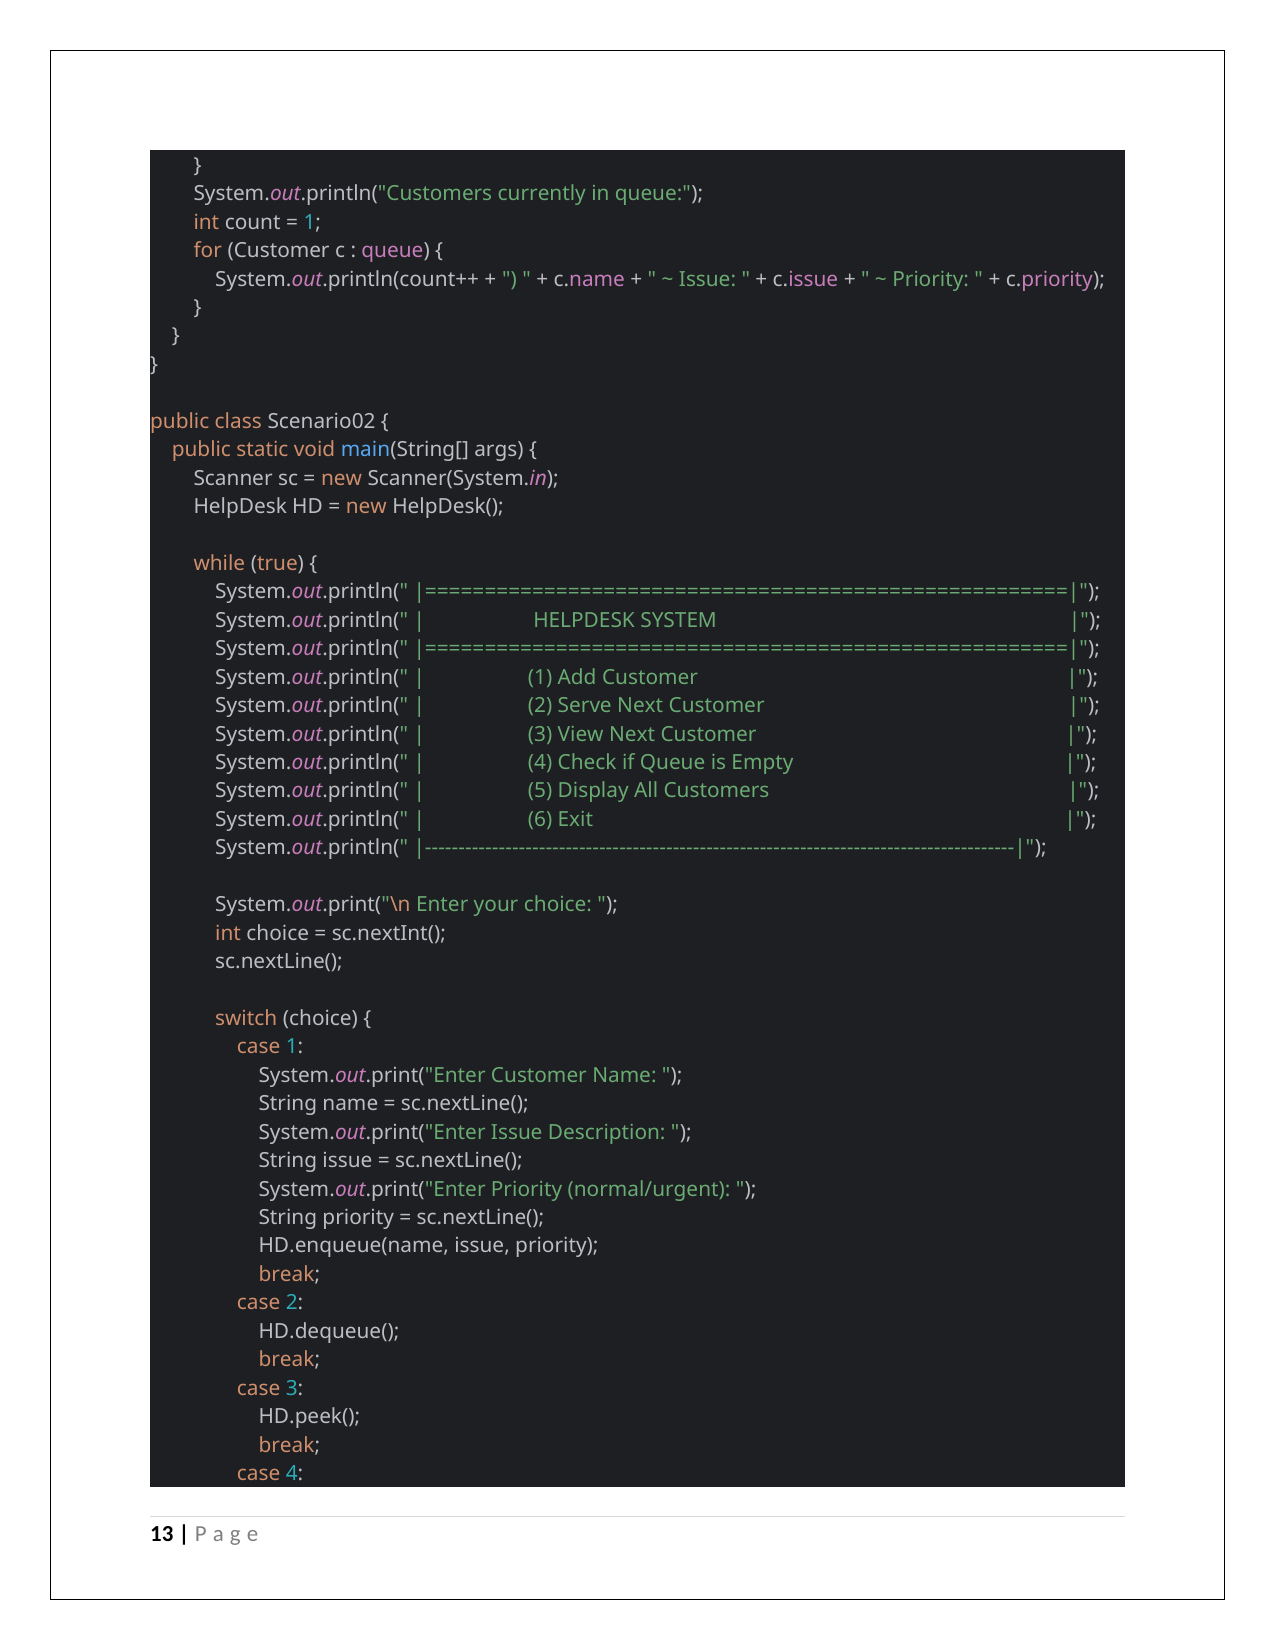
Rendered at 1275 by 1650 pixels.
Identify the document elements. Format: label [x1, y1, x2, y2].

text [150, 150, 1125, 1487]
